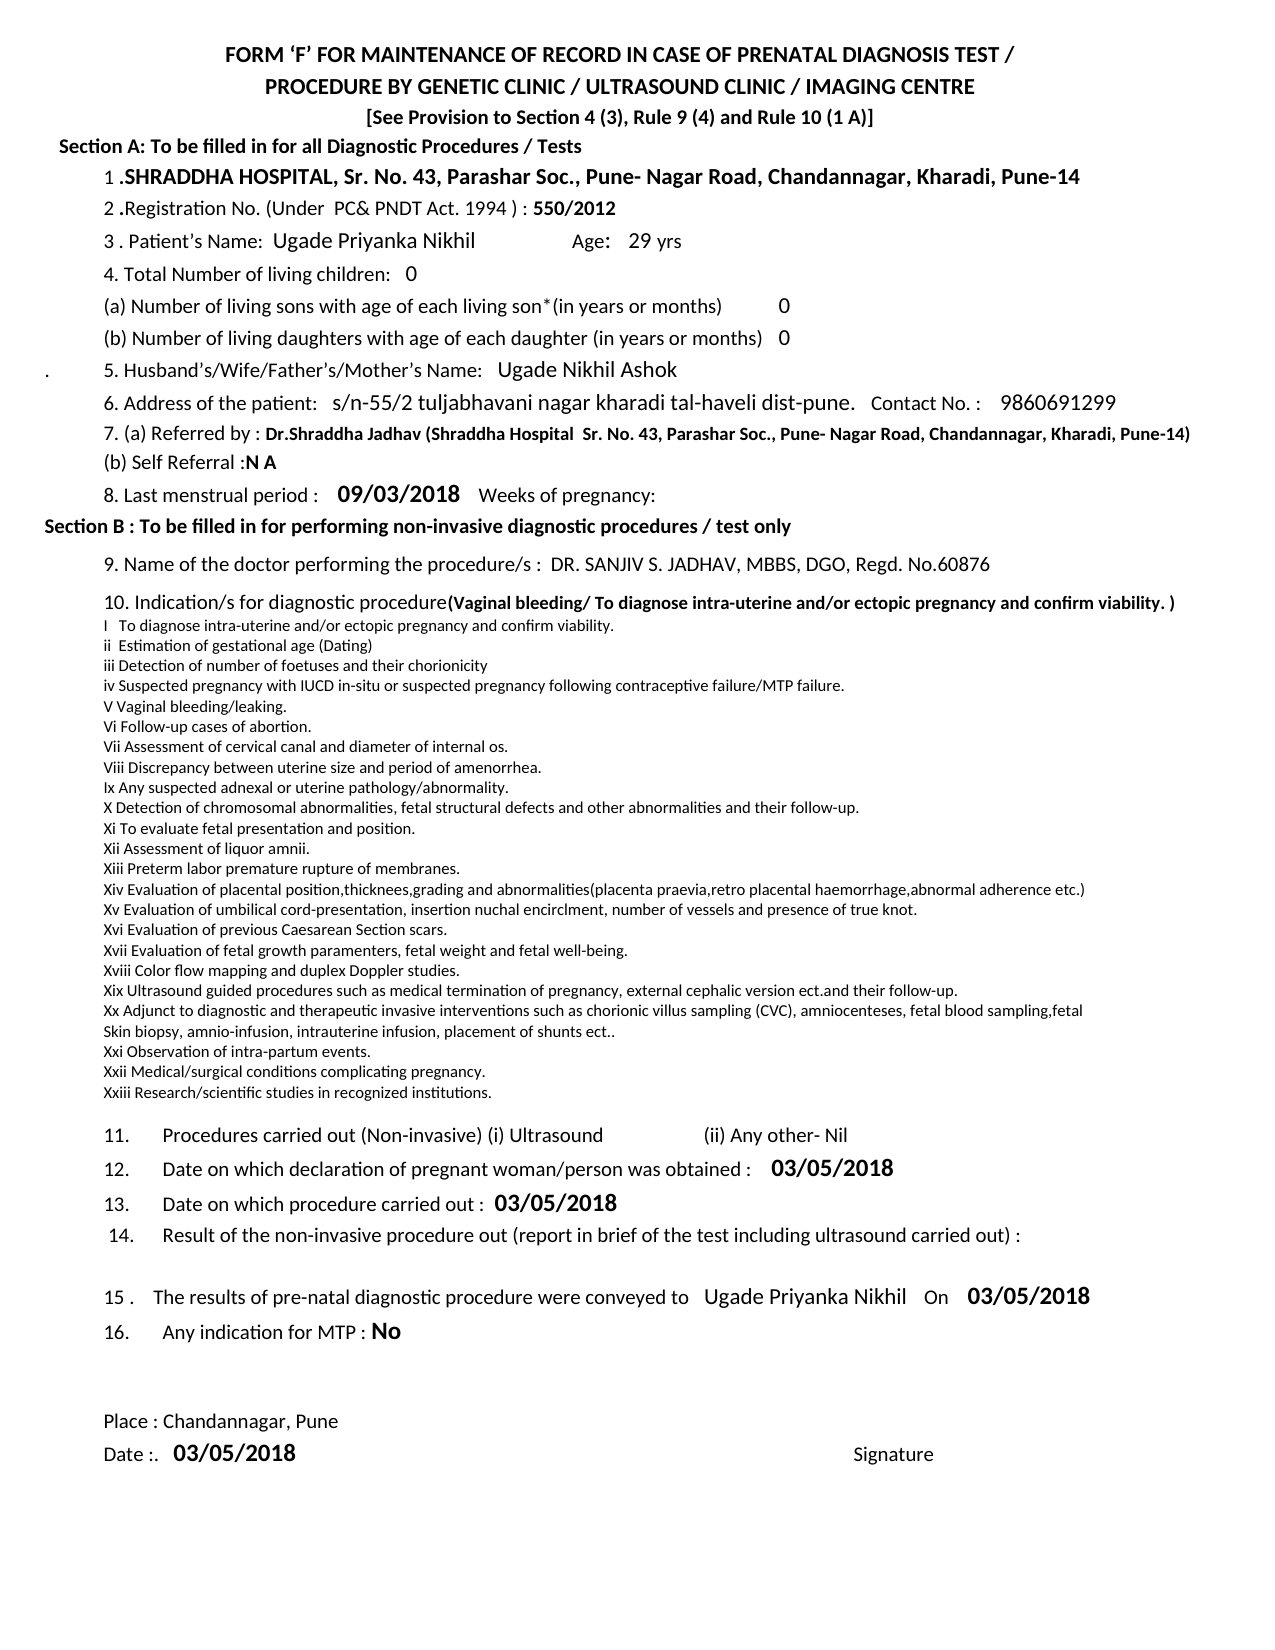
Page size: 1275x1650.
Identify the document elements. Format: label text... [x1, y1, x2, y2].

text Section A: To be filled in for all Diagnostic Procedures / Tests [44, 133, 1196, 159]
text V Vaginal bleeding/leaking. [0, 696, 1196, 716]
text [See Provision to Section 4 (3), Rule 9 (4) and Rule 10 (1 A)] [44, 104, 1196, 129]
text X Detection of chromosomal abnormalities, fetal structural defects and other abnormalities and their follow-up. [0, 798, 1196, 818]
text Xvi Evaluation of previous Caesarean Section scars. [0, 919, 1275, 940]
text I To diagnose intra-uterine and/or ectopic pregnancy and confirm viability. [75, 615, 1255, 635]
text FORM ‘F’ FOR MAINTENANCE OF RECORD IN CASE OF PRENATAL DIAGNOSIS TEST / [44, 40, 1196, 68]
text (a) Number of living sons with age of each living son*(in years or months) [44, 291, 1255, 319]
text Xii Assessment of liquor amnii. [0, 838, 1196, 858]
text 15 . The results of pre-natal diagnostic procedure were conveyed to On [0, 1280, 1275, 1311]
text 9. Name of the doctor performing the procedure/s : DR. SANJIV S. JADHAV, MBBS, DGO, Regd. No.60876 [0, 551, 1255, 577]
text Xi To evaluate fetal presentation and position. [0, 818, 1196, 838]
text iv Suspected pregnancy with IUCD in-situ or suspected pregnancy following contraceptive failure/MTP failure. [0, 676, 1196, 696]
text PROCEDURE BY GENETIC CLINIC / ULTRASOUND CLINIC / IMAGING CENTRE [44, 72, 1196, 100]
text Vi Follow-up cases of abortion. [0, 716, 1196, 737]
text 11. Procedures carried out (Non-invasive) (i) Ultrasound (ii) Any other- Nil [0, 1123, 1275, 1148]
text Viii Discrepancy between uterine size and period of amenorrhea. [0, 757, 1196, 777]
text 12. Date on which declaration of pregnant woman/person was obtained : [0, 1152, 1275, 1182]
text Xxii Medical/surgical conditions complicating pregnancy. [0, 1062, 1275, 1082]
text Ix Any suspected adnexal or uterine pathology/abnormality. [0, 777, 1196, 798]
text (b) Self Referral :N A [44, 449, 1255, 474]
text 7. (a) Referred by : Dr.Shraddha Jadhav (Shraddha Hospital Sr. No. 43, Parashar Soc., Pune- Nagar Road, Chandannagar, Kharadi, Pune-14) [44, 420, 1255, 445]
text Date :. Signature [0, 1438, 1275, 1468]
text 4. Total Number of living children: [44, 259, 1196, 287]
text Xviii Color flow mapping and duplex Doppler studies. [0, 960, 1275, 980]
text 3 . Patient’s Name: Age: yrs [44, 224, 1166, 254]
text Xvii Evaluation of fetal growth paramenters, fetal weight and fetal well-being. [0, 940, 1275, 960]
text 8. Last menstrual period : Weeks of pregnancy: [44, 478, 1255, 509]
text 2 .Registration No. (Under PC& PNDT Act. 1994 ) : 550/2012 [44, 195, 1196, 220]
text 14. Result of the non-invasive procedure out (report in brief of the test including ultrasound carried out) : [103, 1222, 1226, 1247]
text Xix Ultrasound guided procedures such as medical termination of pregnancy, external cephalic version ect.and their follow-up. [0, 980, 1275, 1001]
text Xiii Preterm labor premature rupture of membranes. [0, 858, 1196, 879]
text Xv Evaluation of umbilical cord-presentation, insertion nuchal encirclment, number of vessels and presence of true knot. [0, 899, 1275, 919]
text (b) Number of living daughters with age of each daughter (in years or months) [44, 323, 1255, 351]
text Xiv Evaluation of placental position,thicknees,grading and abnormalities(placenta praevia,retro placental haemorrhage,abnormal adherence etc.) [0, 879, 1275, 899]
text 6. Address of the patient: Contact No. : [103, 388, 1255, 416]
text Skin biopsy, amnio-infusion, intrauterine infusion, placement of shunts ect.. [0, 1021, 1275, 1041]
text 10. Indication/s for diagnostic procedure(Vaginal bleeding/ To diagnose intra-uterine and/or ectopic pregnancy and confirm viability. ) [75, 589, 1255, 615]
text Vii Assessment of cervical canal and diameter of internal os. [0, 737, 1196, 757]
text iii Detection of number of foetuses and their chorionicity [0, 655, 1196, 676]
text . 5. Husband’s/Wife/Father’s/Mother’s Name: [44, 355, 1255, 383]
text Section B : To be filled in for performing non-invasive diagnostic procedures / test only [44, 513, 1255, 538]
text Xxi Observation of intra-partum events. [103, 1041, 1275, 1062]
text 13. Date on which procedure carried out : [0, 1187, 1275, 1217]
text Place : Chandannagar, Pune [0, 1408, 1275, 1434]
text Xx Adjunct to diagnostic and therapeutic invasive interventions such as chorionic villus sampling (CVC), amniocenteses, fetal blood sampling,fetal [0, 1001, 1275, 1021]
text 16. Any indication for MTP : No [0, 1315, 1275, 1346]
text Xxiii Research/scientific studies in recognized institutions. [0, 1082, 1275, 1102]
text ii Estimation of gestational age (Dating) [0, 635, 1196, 655]
text 1 .SHRADDHA HOSPITAL, Sr. No. 43, Parashar Soc., Pune- Nagar Road, Chandannagar, Kharadi, Pune-14 [44, 162, 1196, 191]
